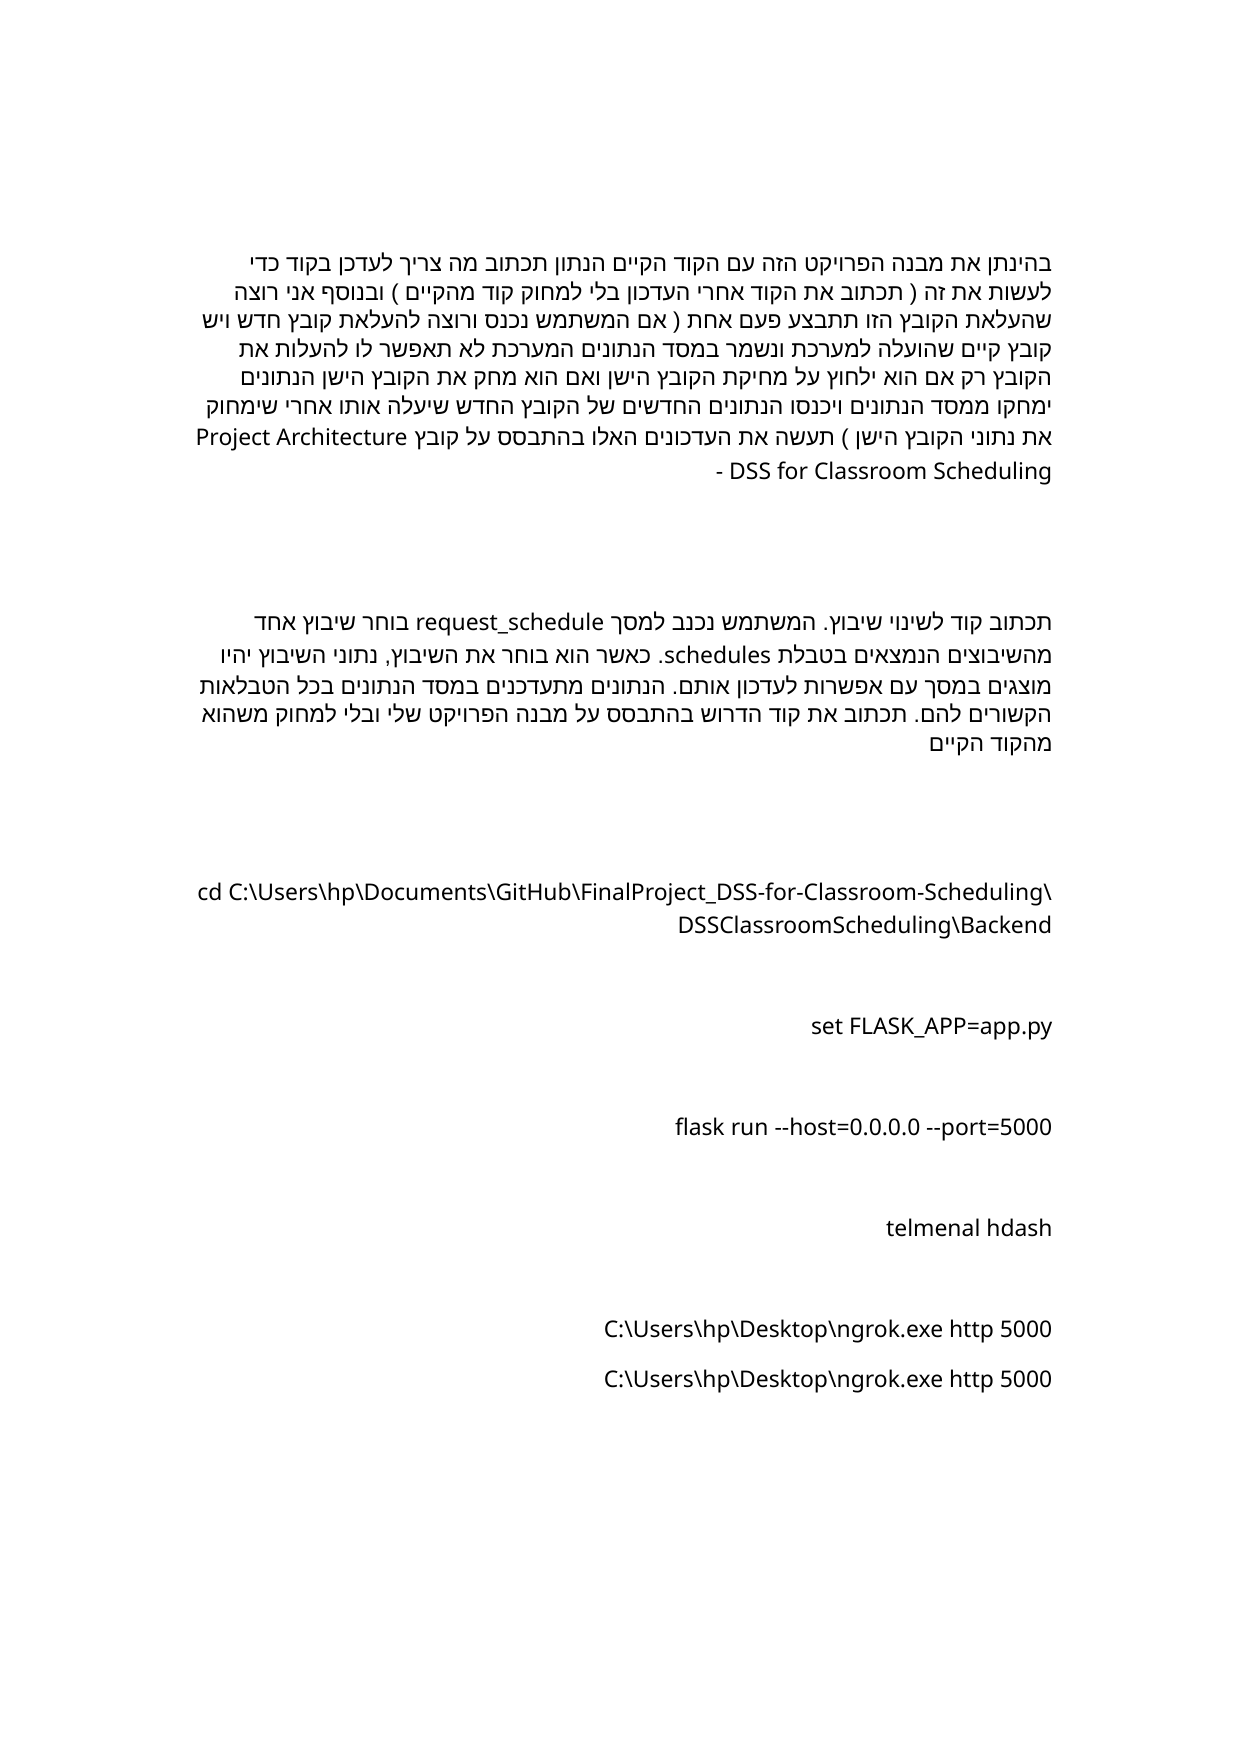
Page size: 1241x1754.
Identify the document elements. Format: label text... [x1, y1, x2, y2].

text cd C:\Users\hp\Documents\GitHub\FinalProject_DSS-for-Classroom-Scheduling\DSSClassroomScheduling\Backend [187, 876, 1053, 941]
text C:\Users\hp\Desktop\ngrok.exe http 5000 [187, 1313, 1053, 1344]
text בהינתן את מבנה הפרויקט הזה עם הקוד הקיים הנתון תכתוב מה צריך לעדכן בקוד כדי לעשות את זה ( תכתוב את הקוד אחרי העדכון בלי למחוק קוד מהקיים ) ובנוסף אני רוצה שהעלאת הקובץ הזו תתבצע פעם אחת ( אם המשתמש נכנס ורוצה להעלאת קובץ חדש ויש קובץ קיים שהועלה למערכת ונשמר במסד הנתונים המערכת לא תאפשר לו להעלות את הקובץ רק אם הוא ילחוץ על מחיקת הקובץ הישן ואם הוא מחק את הקובץ הישן הנתונים ימחקו ממסד הנתונים ויכנסו הנתונים החדשים של הקובץ החדש שיעלה אותו אחרי שימחוק את נתוני הקובץ הישן ) תעשה את העדכונים האלו בהתבסס על קובץ Project Architecture - DSS for Classroom Scheduling [187, 250, 1053, 486]
text flask run --host=0.0.0.0 --port=5000 [187, 1111, 1053, 1142]
text תכתוב קוד לשינוי שיבוץ. המשתמש נכנב למסך request_schedule בוחר שיבוץ אחד מהשיבוצים הנמצאים בטבלת schedules. כאשר הוא בוחר את השיבוץ, נתוני השיבוץ יהיו מוצגים במסך עם אפשרות לעדכון אותם. הנתונים מתעדכנים במסד הנתונים בכל הטבלאות הקשורים להם. תכתוב את קוד הדרוש בהתבסס על מבנה הפרויקט שלי ובלי למחוק משהוא מהקוד הקיים [187, 606, 1053, 756]
text telmenal hdash [187, 1212, 1053, 1243]
text set FLASK_APP=app.py [187, 1010, 1053, 1041]
text C:\Users\hp\Desktop\ngrok.exe http 5000 [187, 1363, 1053, 1394]
